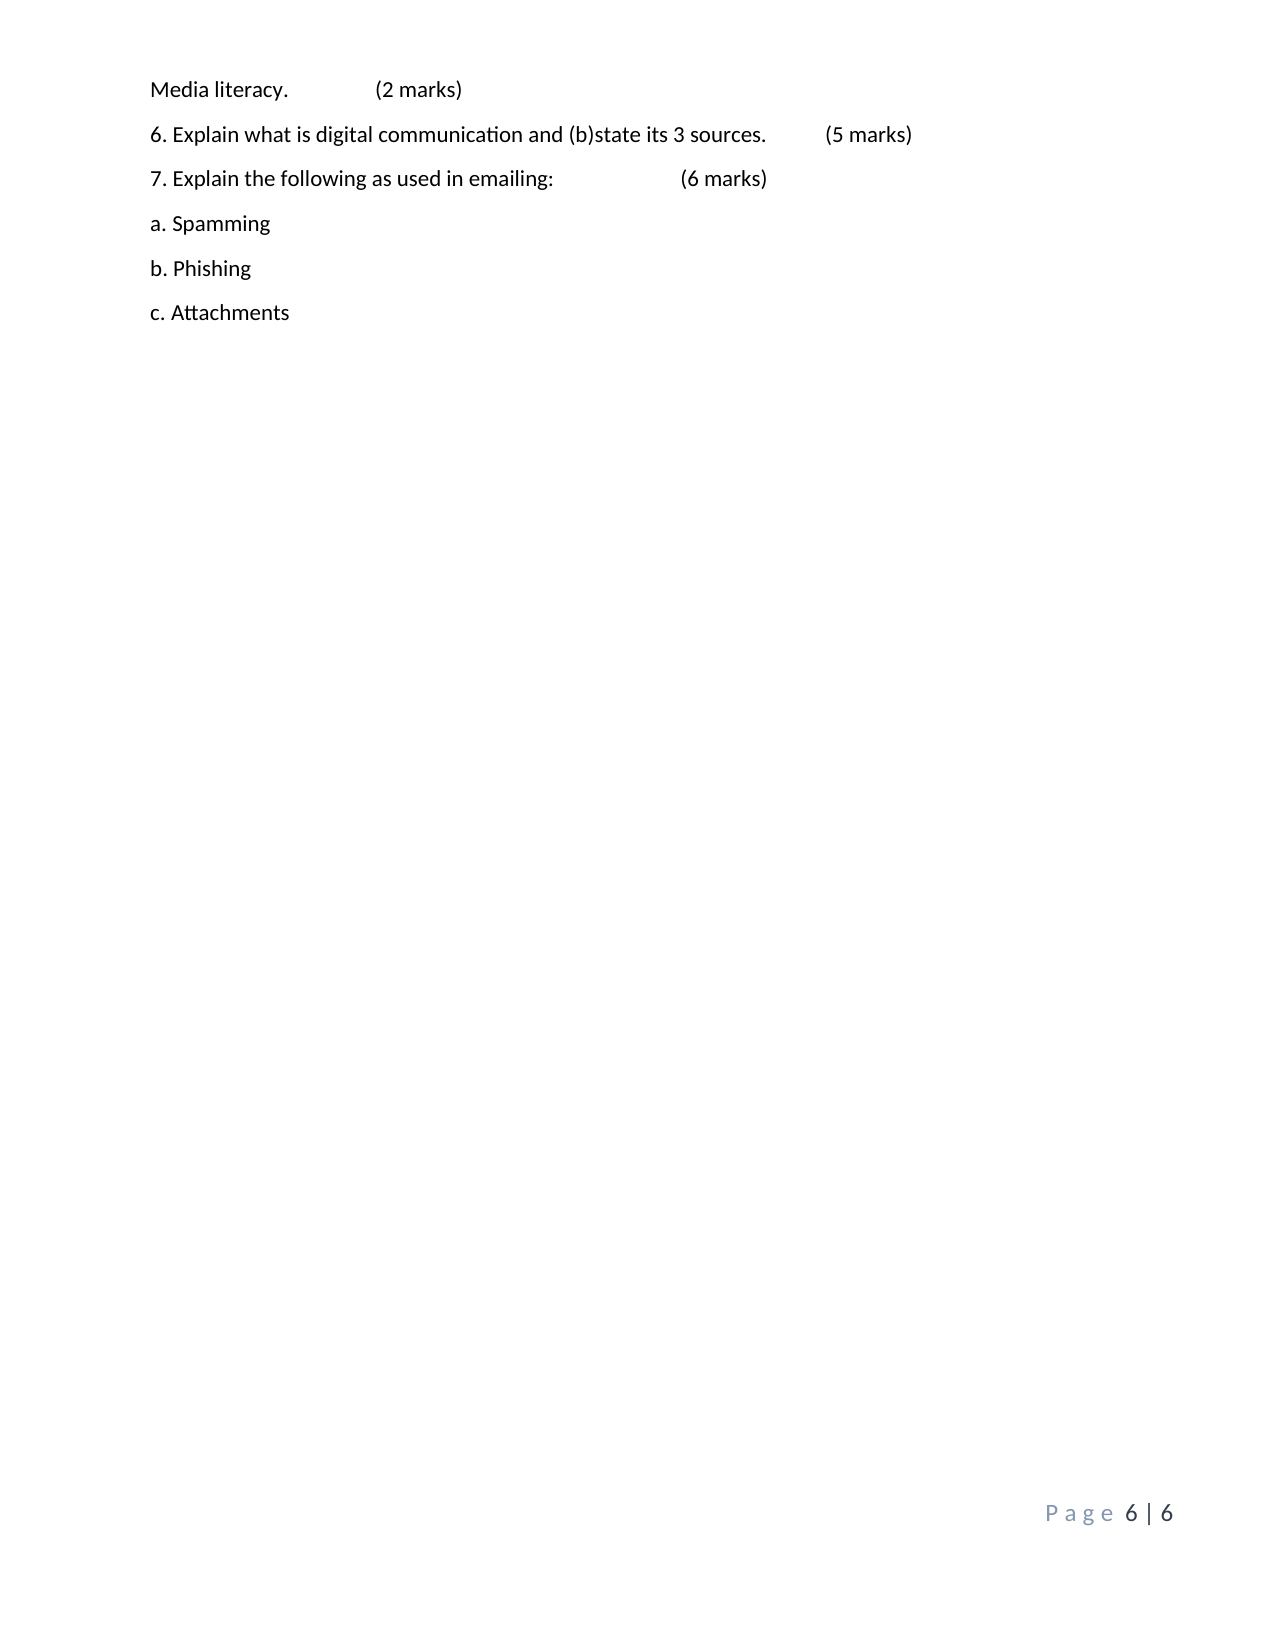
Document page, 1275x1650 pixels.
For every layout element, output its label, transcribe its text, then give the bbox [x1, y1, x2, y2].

text a. Spamming [150, 209, 1200, 237]
text c. Attachments [150, 298, 1200, 326]
text Media literacy. (2 marks) [150, 75, 1200, 103]
text b. Phishing [150, 254, 1200, 282]
text 7. Explain the following as used in emailing: (6 marks) [150, 164, 1200, 192]
text 6. Explain what is digital communication and (b)state its 3 sources. (5 marks) [150, 120, 1200, 148]
